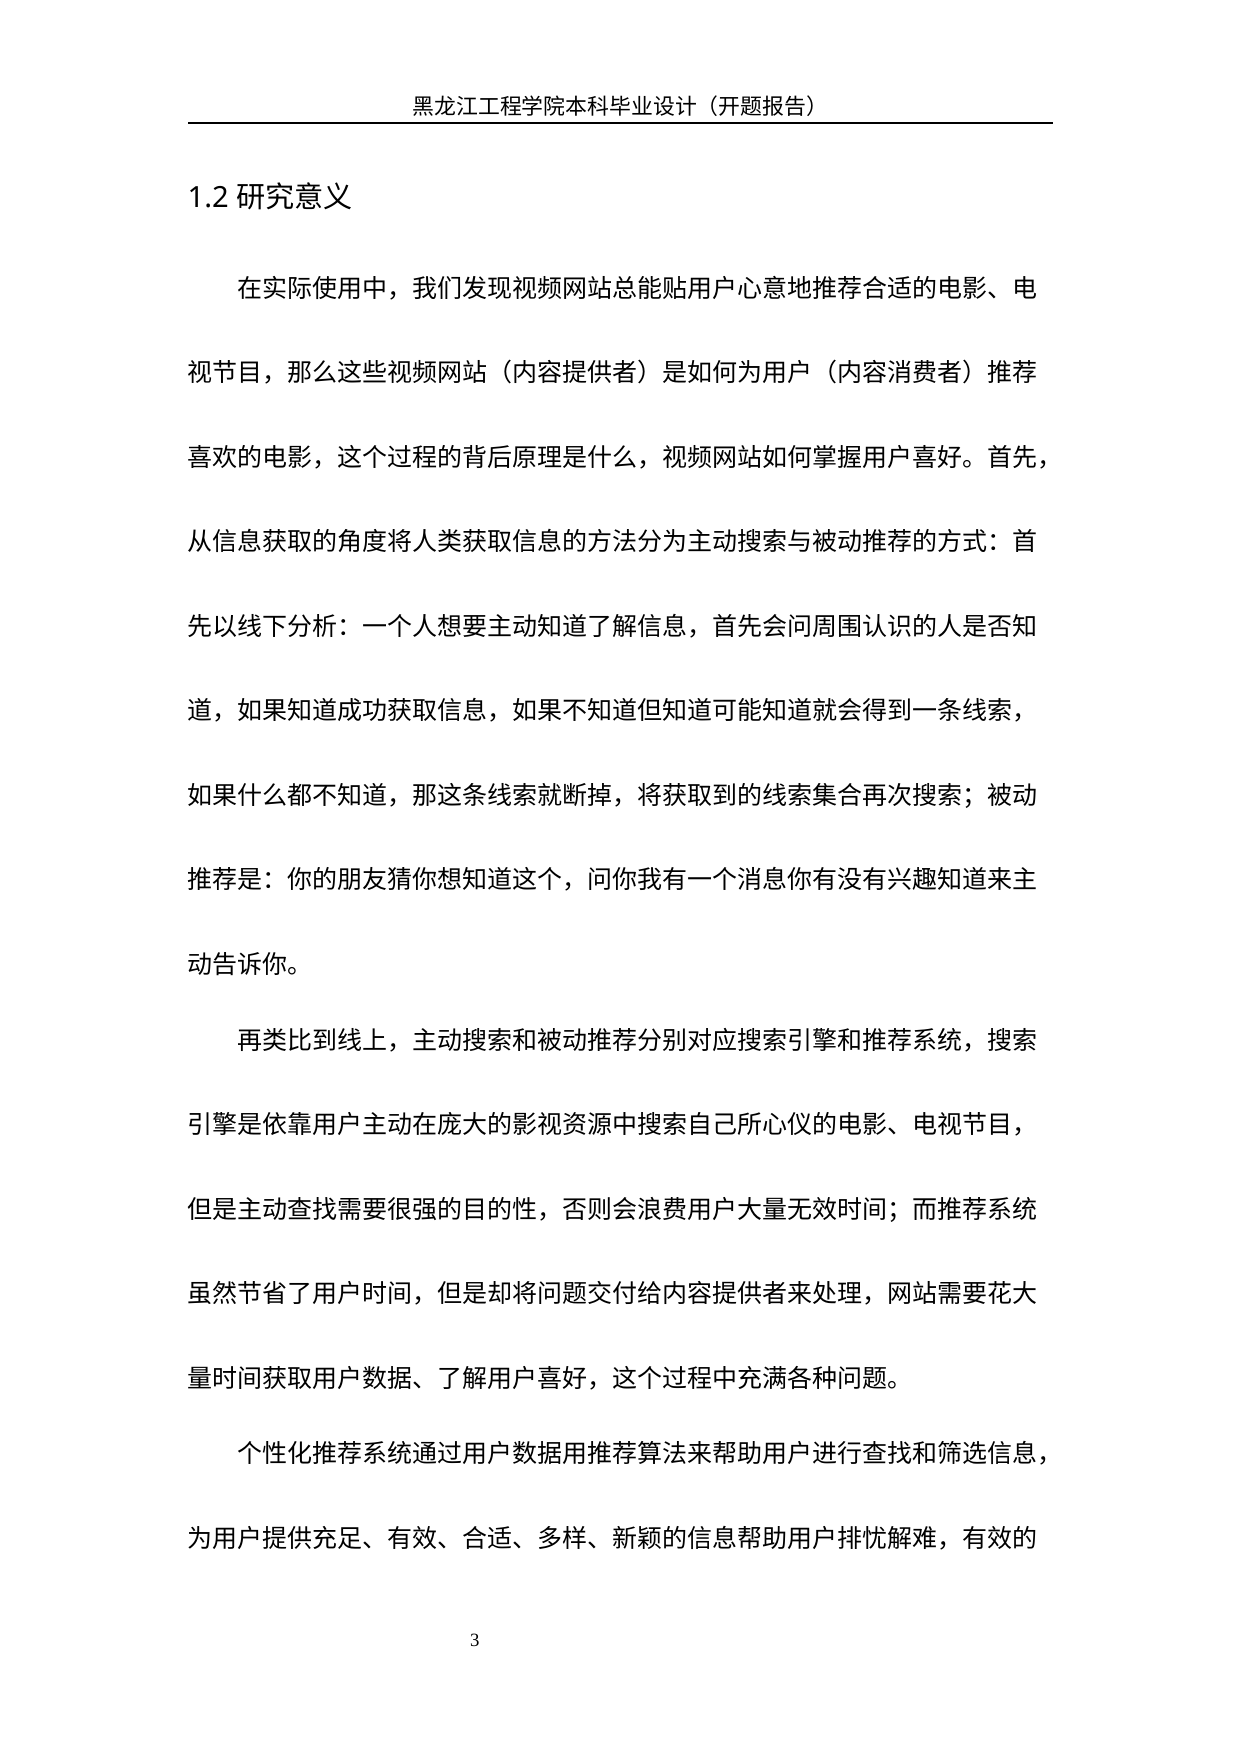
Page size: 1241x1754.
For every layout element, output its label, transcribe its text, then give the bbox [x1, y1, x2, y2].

subtitle 1.2 研究意义 [187, 162, 1053, 227]
text 在实际使用中，我们发现视频网站总能贴用户心意地推荐合适的电影、电视节目，那么这些视频网站（内容提供者）是如何为用户（内容消费者）推荐喜欢的电影，这个过程的背后原理是什么，视频网站如何掌握用户喜好。首先，从信息获取的角度将人类获取信息的方法分为主动搜索与被动推荐的方式：首先以线下分析：一个人想要主动知道了解信息，首先会问周围认识的人是否知道，如果知道成功获取信息，如果不知道但知道可能知道就会得到一条线索，如果什么都不知道，那这条线索就断掉，将获取到的线索集合再次搜索；被动推荐是：你的朋友猜你想知道这个，问你我有一个消息你有没有兴趣知道来主动告诉你。 [187, 254, 1053, 995]
text 再类比到线上，主动搜索和被动推荐分别对应搜索引擎和推荐系统，搜索引擎是依靠用户主动在庞大的影视资源中搜索自己所心仪的电影、电视节目，但是主动查找需要很强的目的性，否则会浪费用户大量无效时间；而推荐系统虽然节省了用户时间，但是却将问题交付给内容提供者来处理，网站需要花大量时间获取用户数据、了解用户喜好，这个过程中充满各种问题。 [187, 1006, 1053, 1409]
